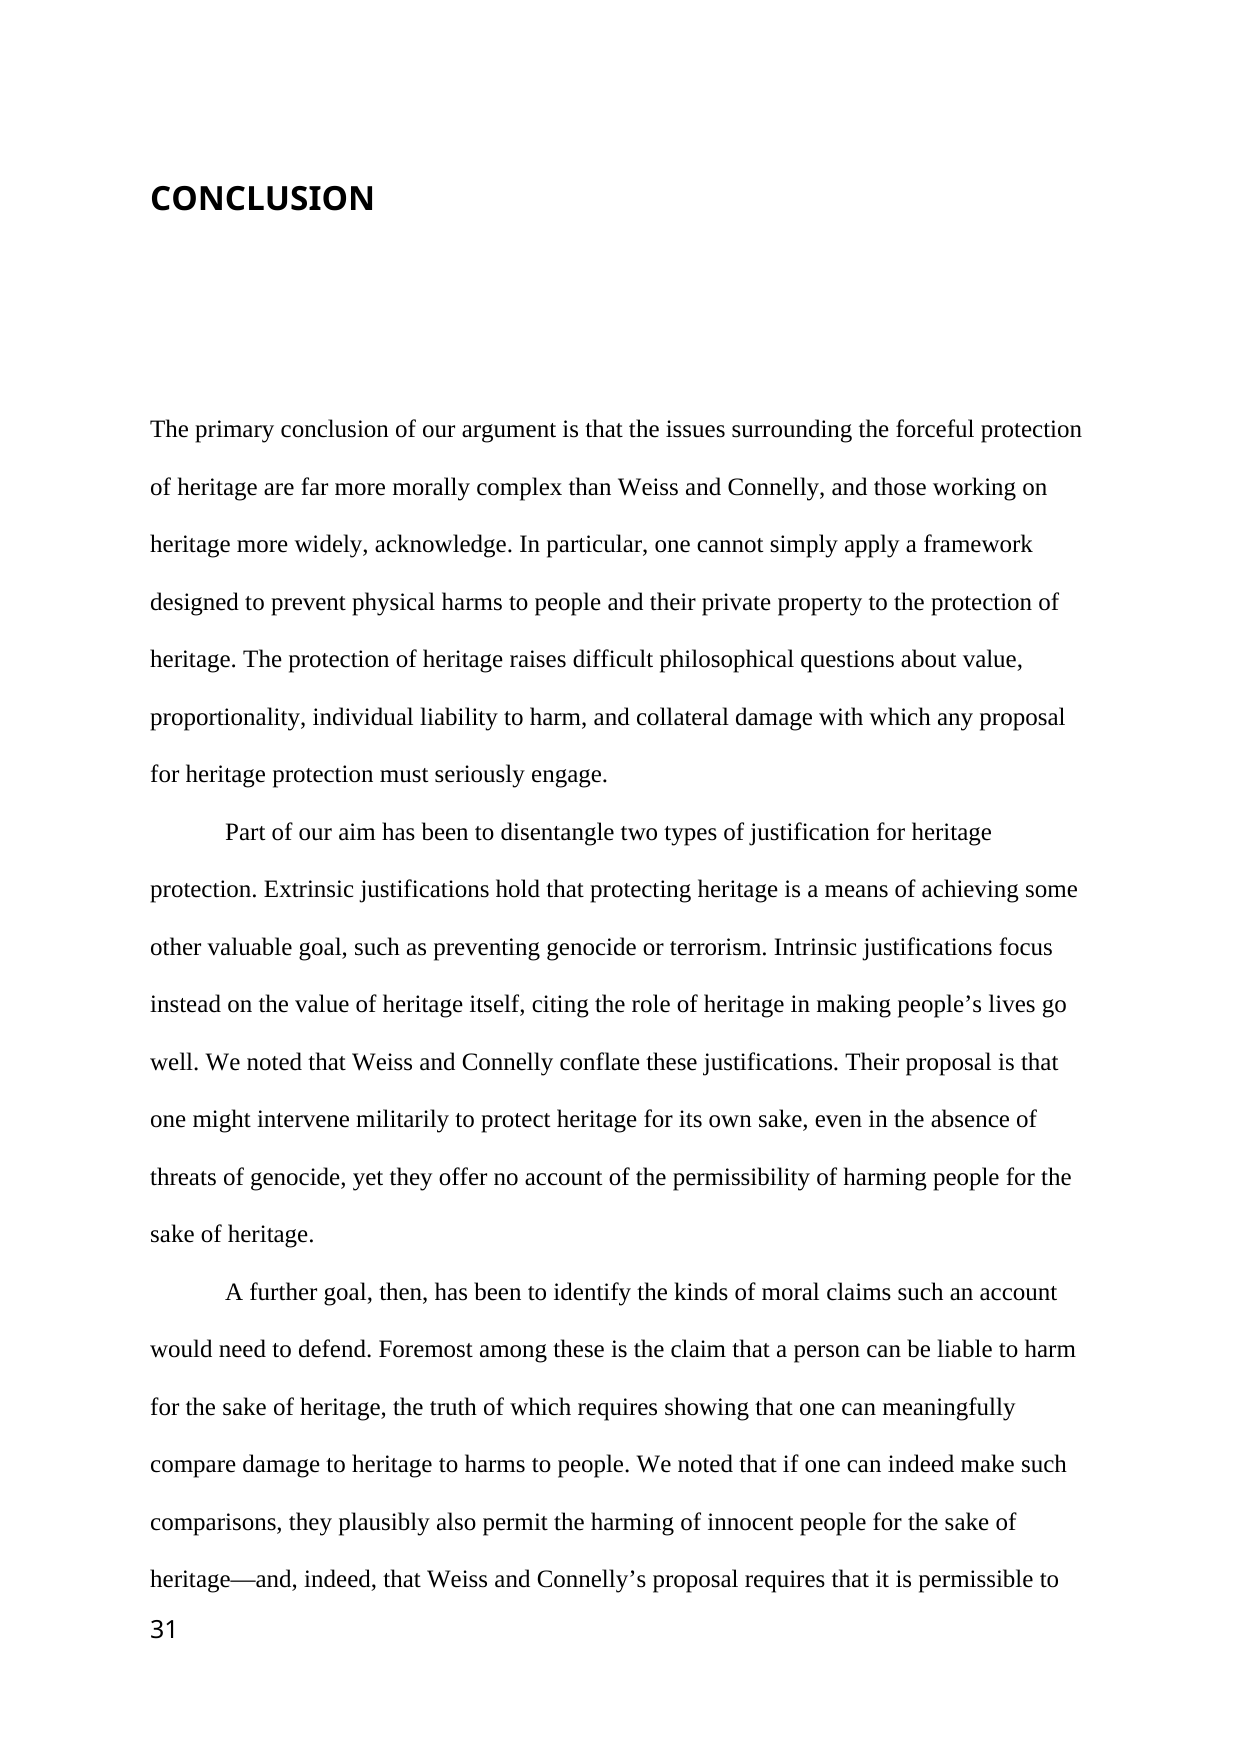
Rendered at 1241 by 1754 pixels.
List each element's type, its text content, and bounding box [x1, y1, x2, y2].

text Part of our aim has been to disentangle two types of justification for heritage protection. Extrinsic justifications hold that protecting heritage is a means of achieving some other valuable goal, such as preventing genocide or terrorism. Intrinsic justifications focus instead on the value of heritage itself, citing the role of heritage in making people’s lives go well. We noted that Weiss and Connelly conflate these justifications. Their proposal is that one might intervene militarily to protect heritage for its own sake, even in the absence of threats of genocide, yet they offer no account of the permissibility of harming people for the sake of heritage. [150, 817, 1090, 1248]
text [150, 1277, 1090, 1593]
subtitle CONCLUSION [150, 175, 1090, 220]
text The primary conclusion of our argument is that the issues surrounding the forceful protection of heritage are far more morally complex than Weiss and Connelly, and those working on heritage more widely, acknowledge. In particular, one cannot simply apply a framework designed to prevent physical harms to people and their private property to the protection of heritage. The protection of heritage raises difficult philosophical questions about value, proportionality, individual liability to harm, and collateral damage with which any proposal for heritage protection must seriously engage. [150, 414, 1090, 788]
